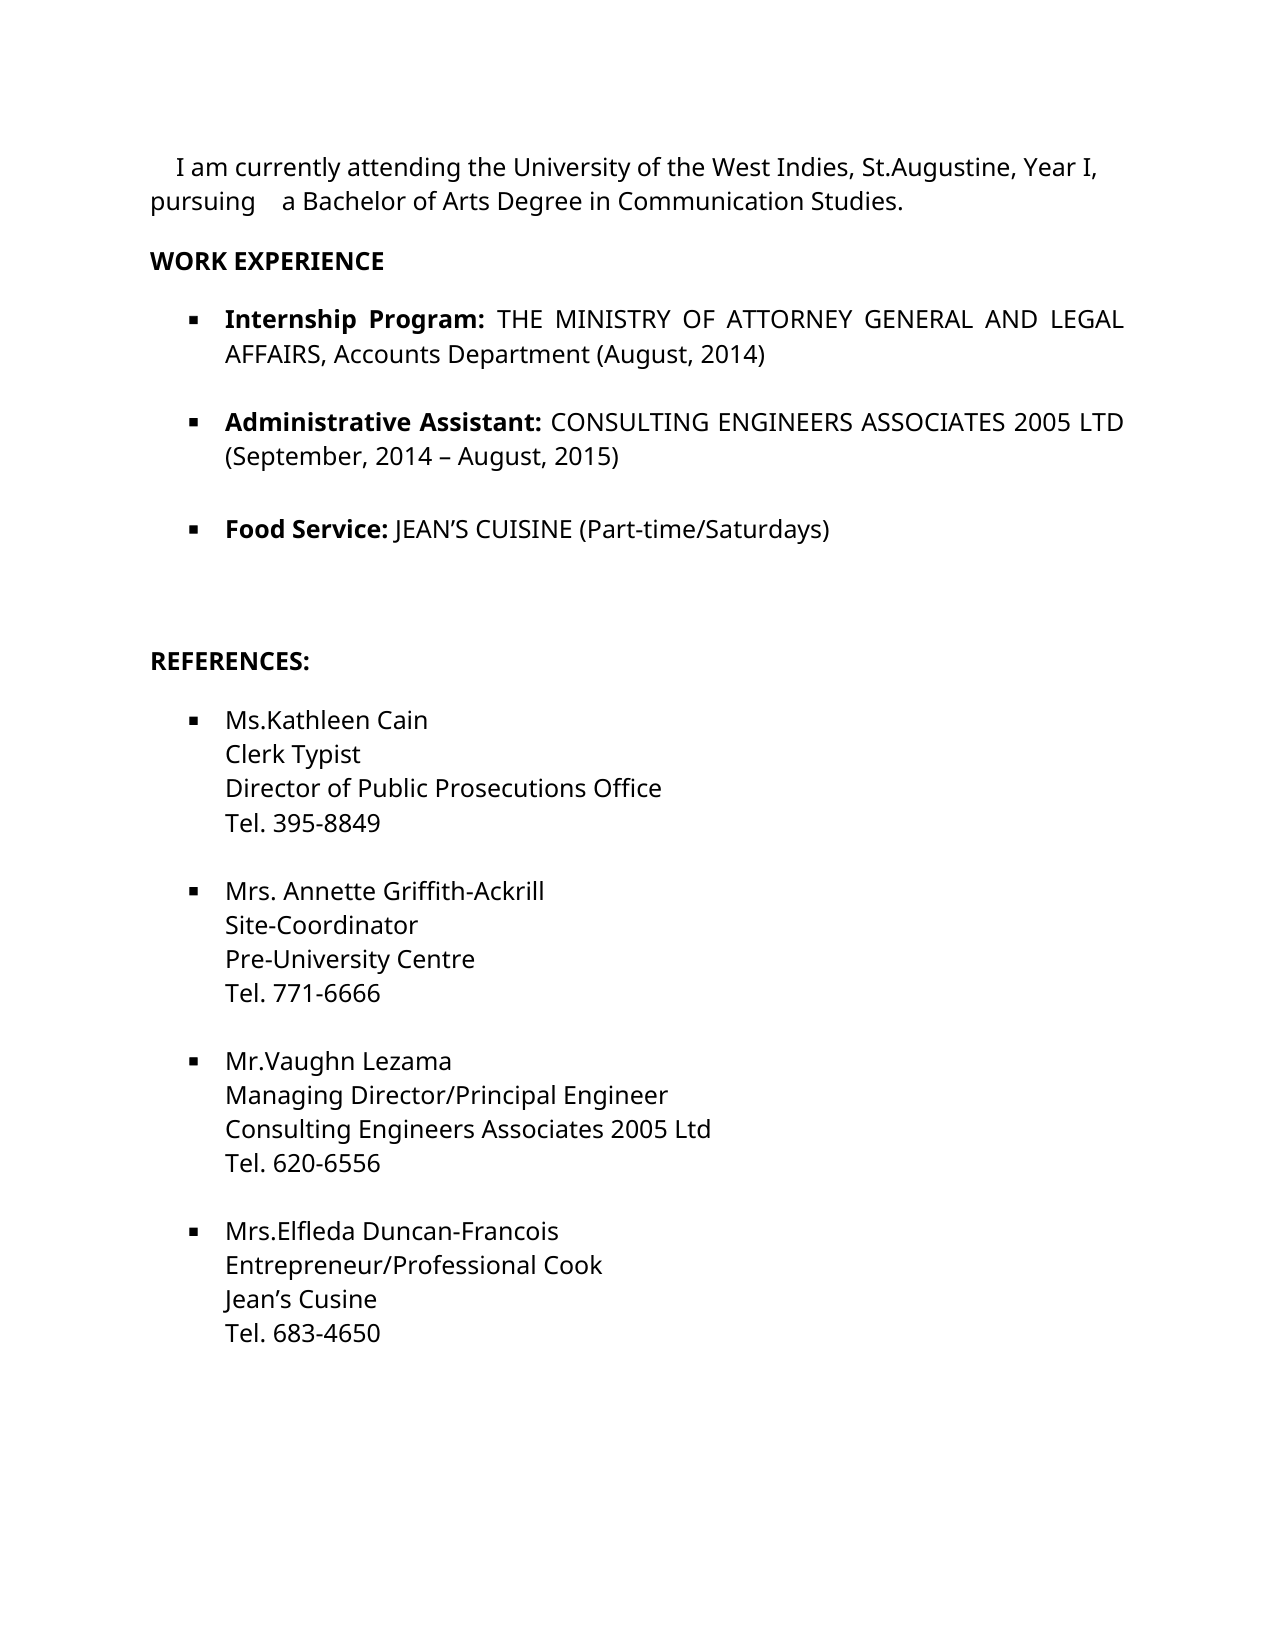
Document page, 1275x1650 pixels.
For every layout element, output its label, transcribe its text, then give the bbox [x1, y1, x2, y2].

list Tel. 771-6666 [225, 976, 1125, 1009]
text WORK EXPERIENCE [150, 243, 1125, 277]
list Administrative Assistant: CONSULTING ENGINEERS ASSOCIATES 2005 LTD (September, 2014 – August, 2015) [187, 404, 1125, 472]
list Mrs. Annette Griffith-Ackrill [187, 873, 1125, 907]
list Ms.Kathleen Cain [187, 703, 1125, 737]
list Tel. 620-6556 [225, 1146, 1125, 1180]
list Entrepreneur/Professional Cook [225, 1248, 1125, 1282]
text I am currently attending the University of the West Indies, St.Augustine, Year I, pursuing a Bachelor of Arts Degree in Communication Studies. [150, 150, 1125, 218]
list Tel. 395-8849 [225, 805, 1125, 839]
list Mr.Vaughn Lezama [187, 1044, 1125, 1078]
list Tel. 683-4650 [225, 1316, 1125, 1350]
list Site-Coordinator [225, 907, 1125, 941]
list Pre-University Centre [225, 941, 1125, 976]
list Internship Program: THE MINISTRY OF ATTORNEY GENERAL AND LEGAL AFFAIRS, Accounts Department (August, 2014) [187, 302, 1125, 370]
list Managing Director/Principal Engineer [225, 1078, 1125, 1112]
list Consulting Engineers Associates 2005 Ltd [225, 1112, 1125, 1146]
list Director of Public Prosecutions Office [225, 771, 1125, 805]
list Jean’s Cusine [225, 1282, 1125, 1316]
list Clerk Typist [225, 737, 1125, 771]
list Mrs.Elfleda Duncan-Francois [187, 1214, 1125, 1248]
text REFERENCES: [150, 644, 1125, 678]
list Food Service: JEAN’S CUISINE (Part-time/Saturdays) [187, 512, 1125, 546]
